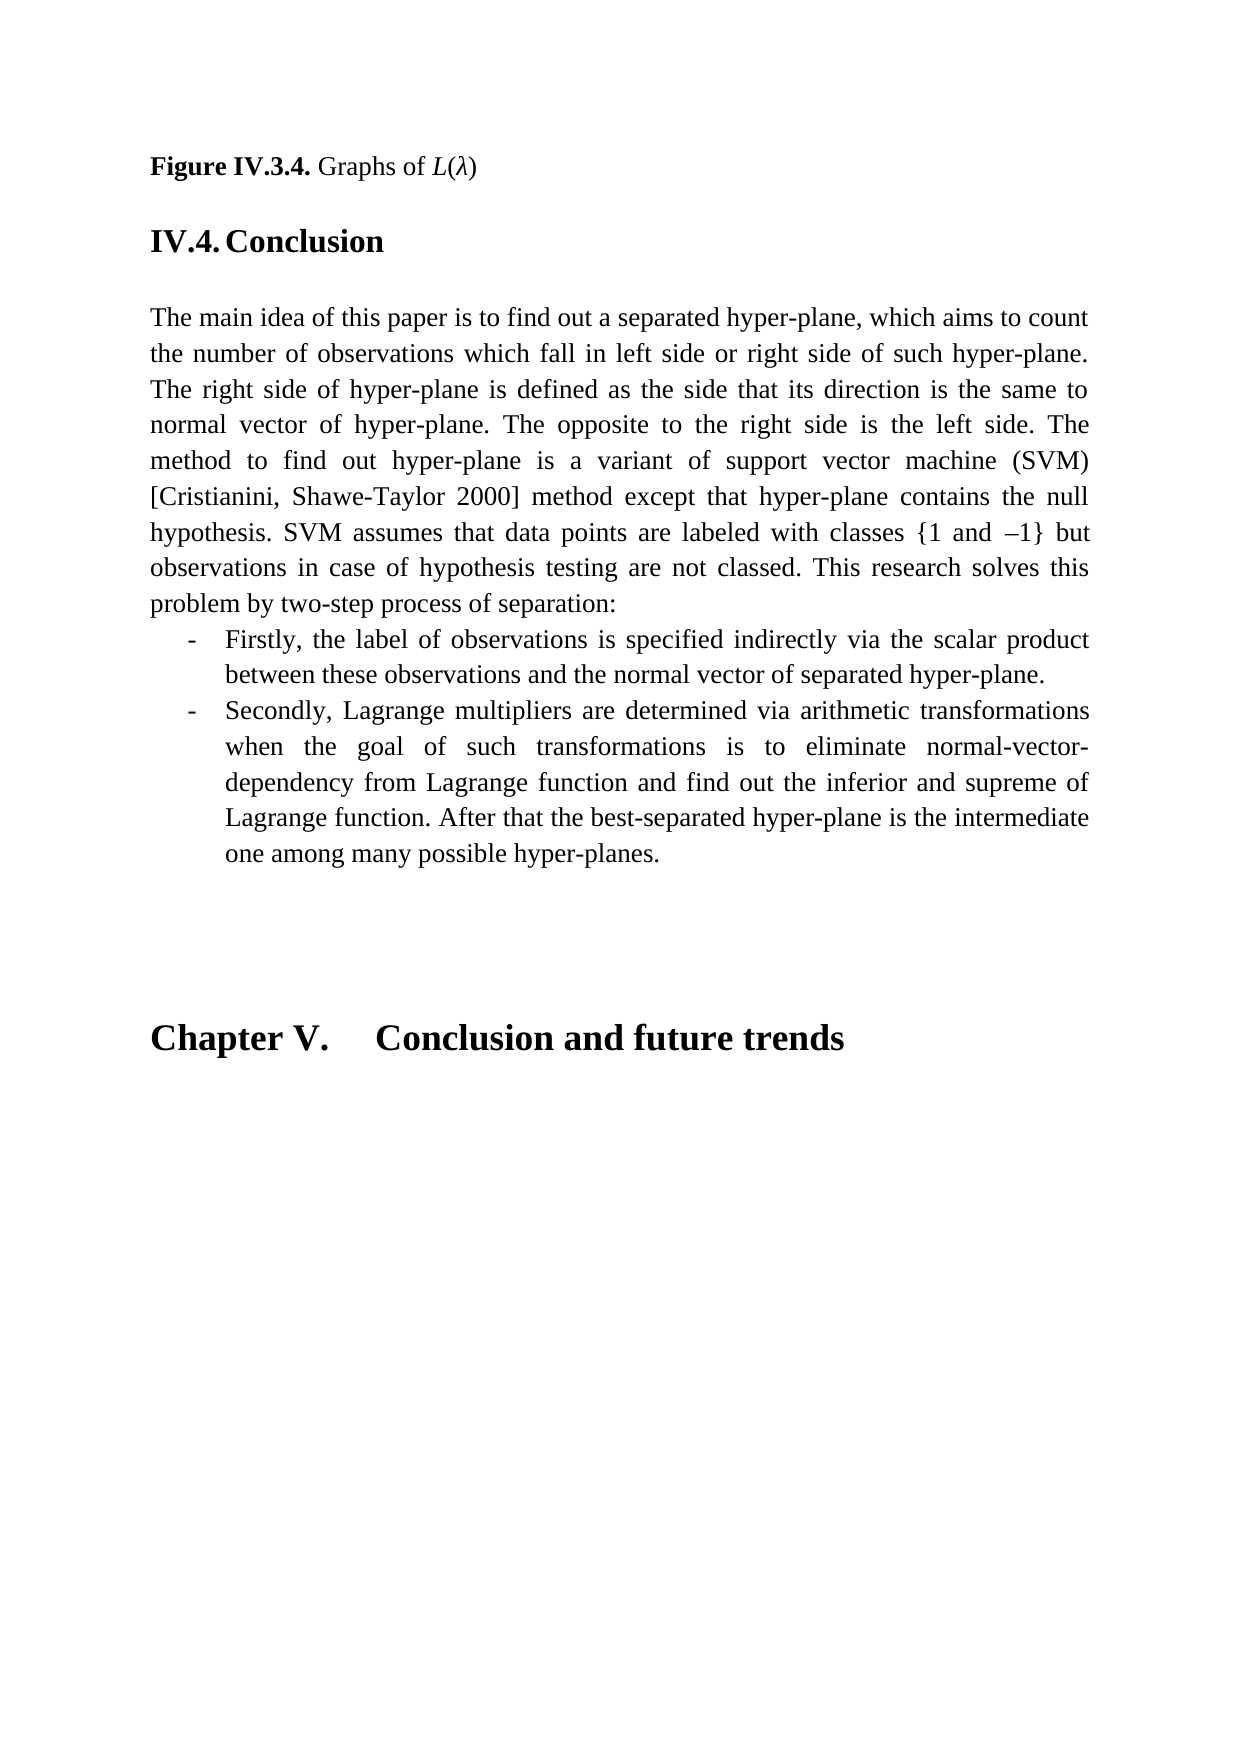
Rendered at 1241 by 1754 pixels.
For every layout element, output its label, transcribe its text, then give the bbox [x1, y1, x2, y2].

list Secondly, Lagrange multipliers are determined via arithmetic transformations when the goal of such transformations is to eliminate normal-vector-dependency from Lagrange function and find out the inferior and supreme of Lagrange function. After that the best-separated hyper-plane is the intermediate one among many possible hyper-planes. [187, 694, 1090, 868]
subtitle Conclusion [150, 221, 1090, 260]
text The main idea of this paper is to find out a separated hyper-plane, which aims to count the number of observations which fall in left side or right side of such hyper-plane. The right side of hyper-plane is defined as the side that its direction is the same to normal vector of hyper-plane. The opposite to the right side is the left side. The method to find out hyper-plane is a variant of support vector machine (SVM) [Cristianini, Shawe-Taylor 2000] method except that hyper-plane contains the null hypothesis. SVM assumes that data points are labeled with classes {1 and –1} but observations in case of hypothesis testing are not classed. This research solves this problem by two-step process of separation: [150, 301, 1090, 618]
list Firstly, the label of observations is specified indirectly via the scalar product between these observations and the normal vector of separated hyper-plane. [187, 623, 1090, 690]
text Figure IV.3.4. Graphs of L(λ) [150, 150, 1090, 181]
subtitle Conclusion and future trends [150, 1016, 1090, 1059]
